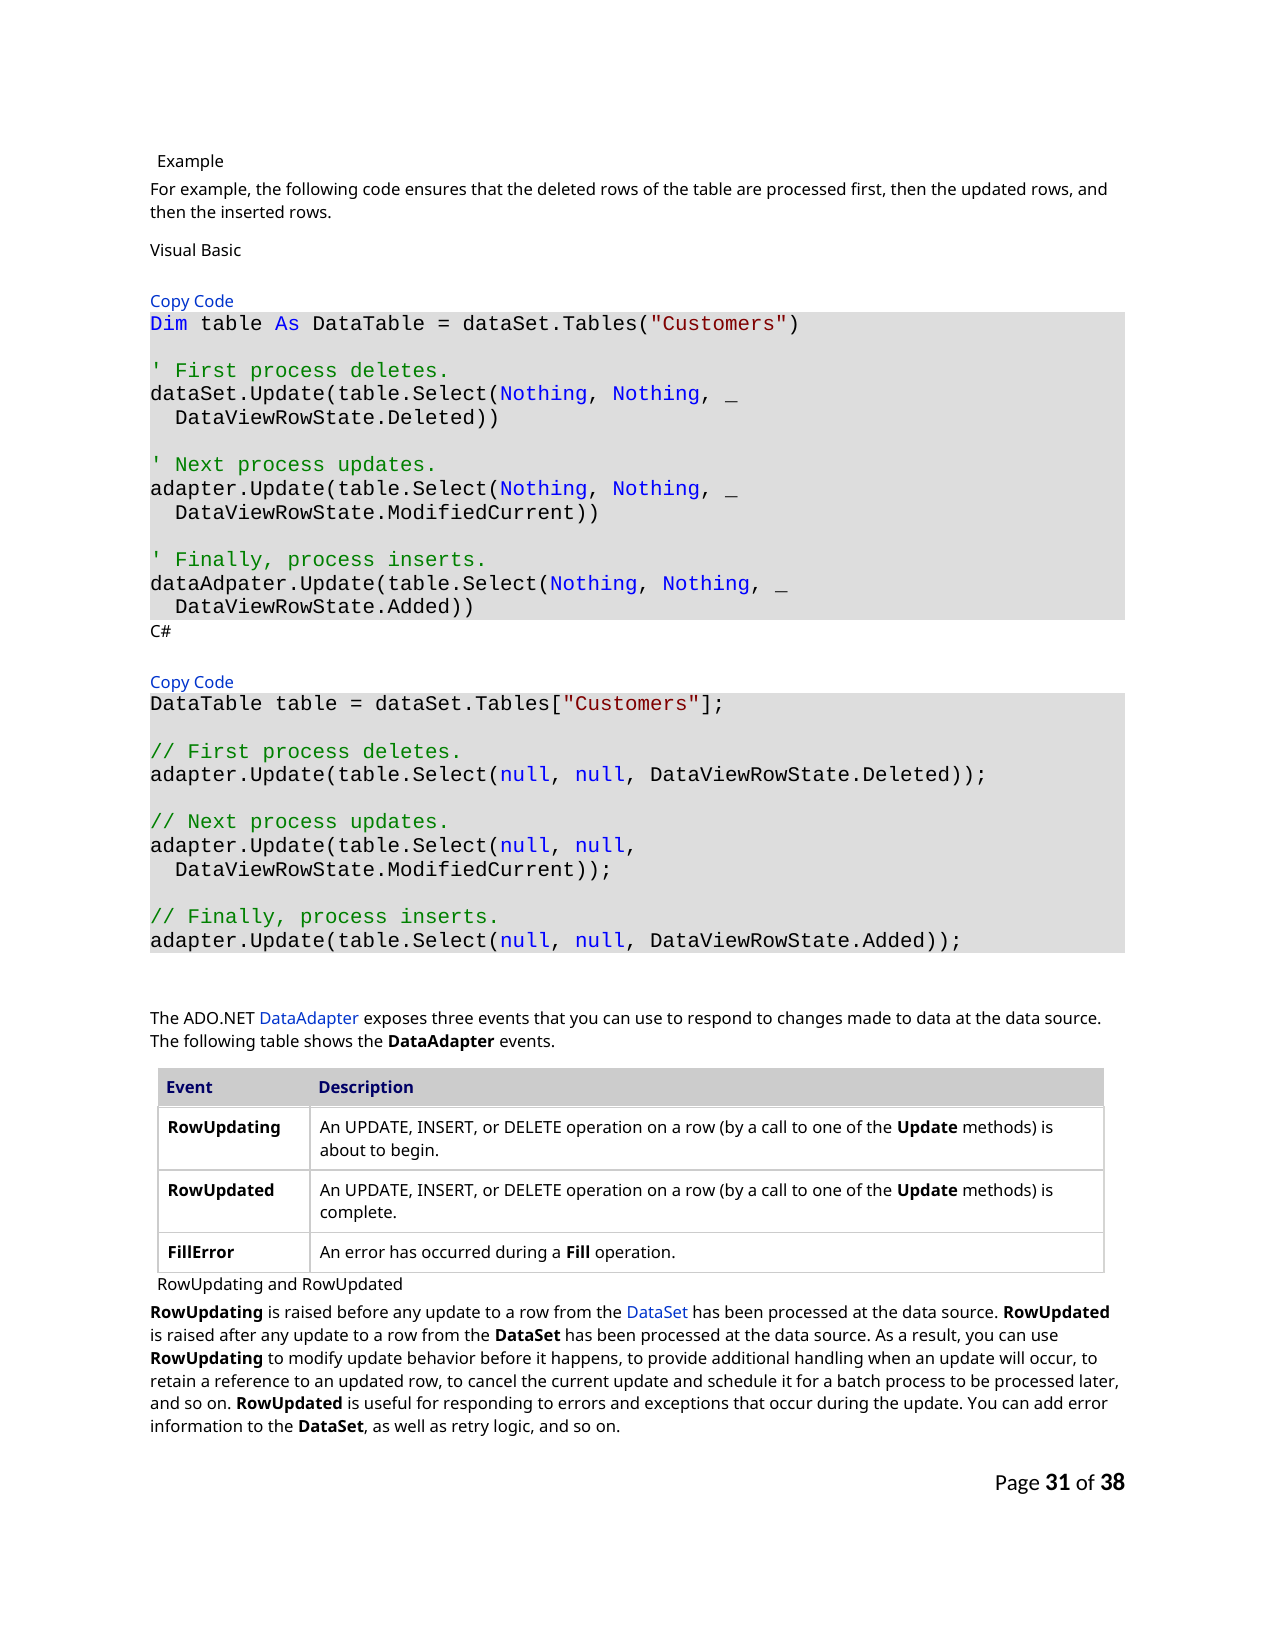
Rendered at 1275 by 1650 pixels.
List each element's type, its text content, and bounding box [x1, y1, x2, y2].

text DataTable table = dataSet.Tables["Customers"]; [150, 693, 1125, 717]
text ' Next process updates. [150, 454, 1125, 478]
text Copy Code [150, 671, 1125, 693]
text adapter.Update(table.Select(null, null, DataViewRowState.Deleted)); [150, 764, 1125, 788]
text dataSet.Update(table.Select(Nothing, Nothing, _ [150, 383, 1125, 407]
text C# [150, 620, 1125, 643]
text ' Finally, process inserts. [150, 549, 1125, 573]
text DataViewRowState.ModifiedCurrent)); [150, 859, 1125, 882]
text adapter.Update(table.Select(Nothing, Nothing, _ [150, 478, 1125, 502]
text DataViewRowState.Deleted)) [150, 407, 1125, 431]
text dataAdpater.Update(table.Select(Nothing, Nothing, _ [150, 573, 1125, 596]
text adapter.Update(table.Select(null, null, DataViewRowState.Added)); [150, 930, 1125, 953]
table_cell RowUpdated [159, 1171, 309, 1232]
table_cell RowUpdating [159, 1108, 309, 1169]
text Copy Code [150, 290, 1125, 312]
text Dim table As DataTable = dataSet.Tables("Customers") [150, 312, 1125, 336]
text // First process deletes. [150, 741, 1125, 764]
table_header Event [159, 1069, 310, 1106]
text ' First process deletes. [150, 360, 1125, 383]
table_cell An error has occurred during a Fill operation. [311, 1233, 1103, 1271]
table_header Description [311, 1069, 1103, 1106]
text The ADO.NET DataAdapter exposes three events that you can use to respond to changes made to data at the data source. The following table shows the DataAdapter events. [150, 1006, 1125, 1052]
text // Finally, process inserts. [150, 906, 1125, 930]
text // Next process updates. [150, 812, 1125, 835]
text adapter.Update(table.Select(null, null, [150, 835, 1125, 859]
table_cell An UPDATE, INSERT, or DELETE operation on a row (by a call to one of the Update methods) is about to begin. [311, 1108, 1103, 1169]
text Example [150, 150, 1125, 178]
table_cell An UPDATE, INSERT, or DELETE operation on a row (by a call to one of the Update methods) is complete. [311, 1171, 1103, 1232]
text DataViewRowState.Added)) [150, 596, 1125, 620]
text RowUpdating and RowUpdated [150, 1273, 1125, 1301]
table_cell FillError [159, 1233, 309, 1271]
text RowUpdating is raised before any update to a row from the DataSet has been processed at the data source. RowUpdated is raised after any update to a row from the DataSet has been processed at the data source. As a result, you can use RowUpdating to modify update behavior before it happens, to provide additional handling when an update will occur, to retain a reference to an updated row, to cancel the current update and schedule it for a batch process to be processed later, and so on. RowUpdated is useful for responding to errors and exceptions that occur during the update. You can add error information to the DataSet, as well as retry logic, and so on. [150, 1301, 1125, 1437]
text DataViewRowState.ModifiedCurrent)) [150, 502, 1125, 525]
text Visual Basic [150, 239, 1125, 262]
text For example, the following code ensures that the deleted rows of the table are processed first, then the updated rows, and then the inserted rows. [150, 178, 1125, 223]
